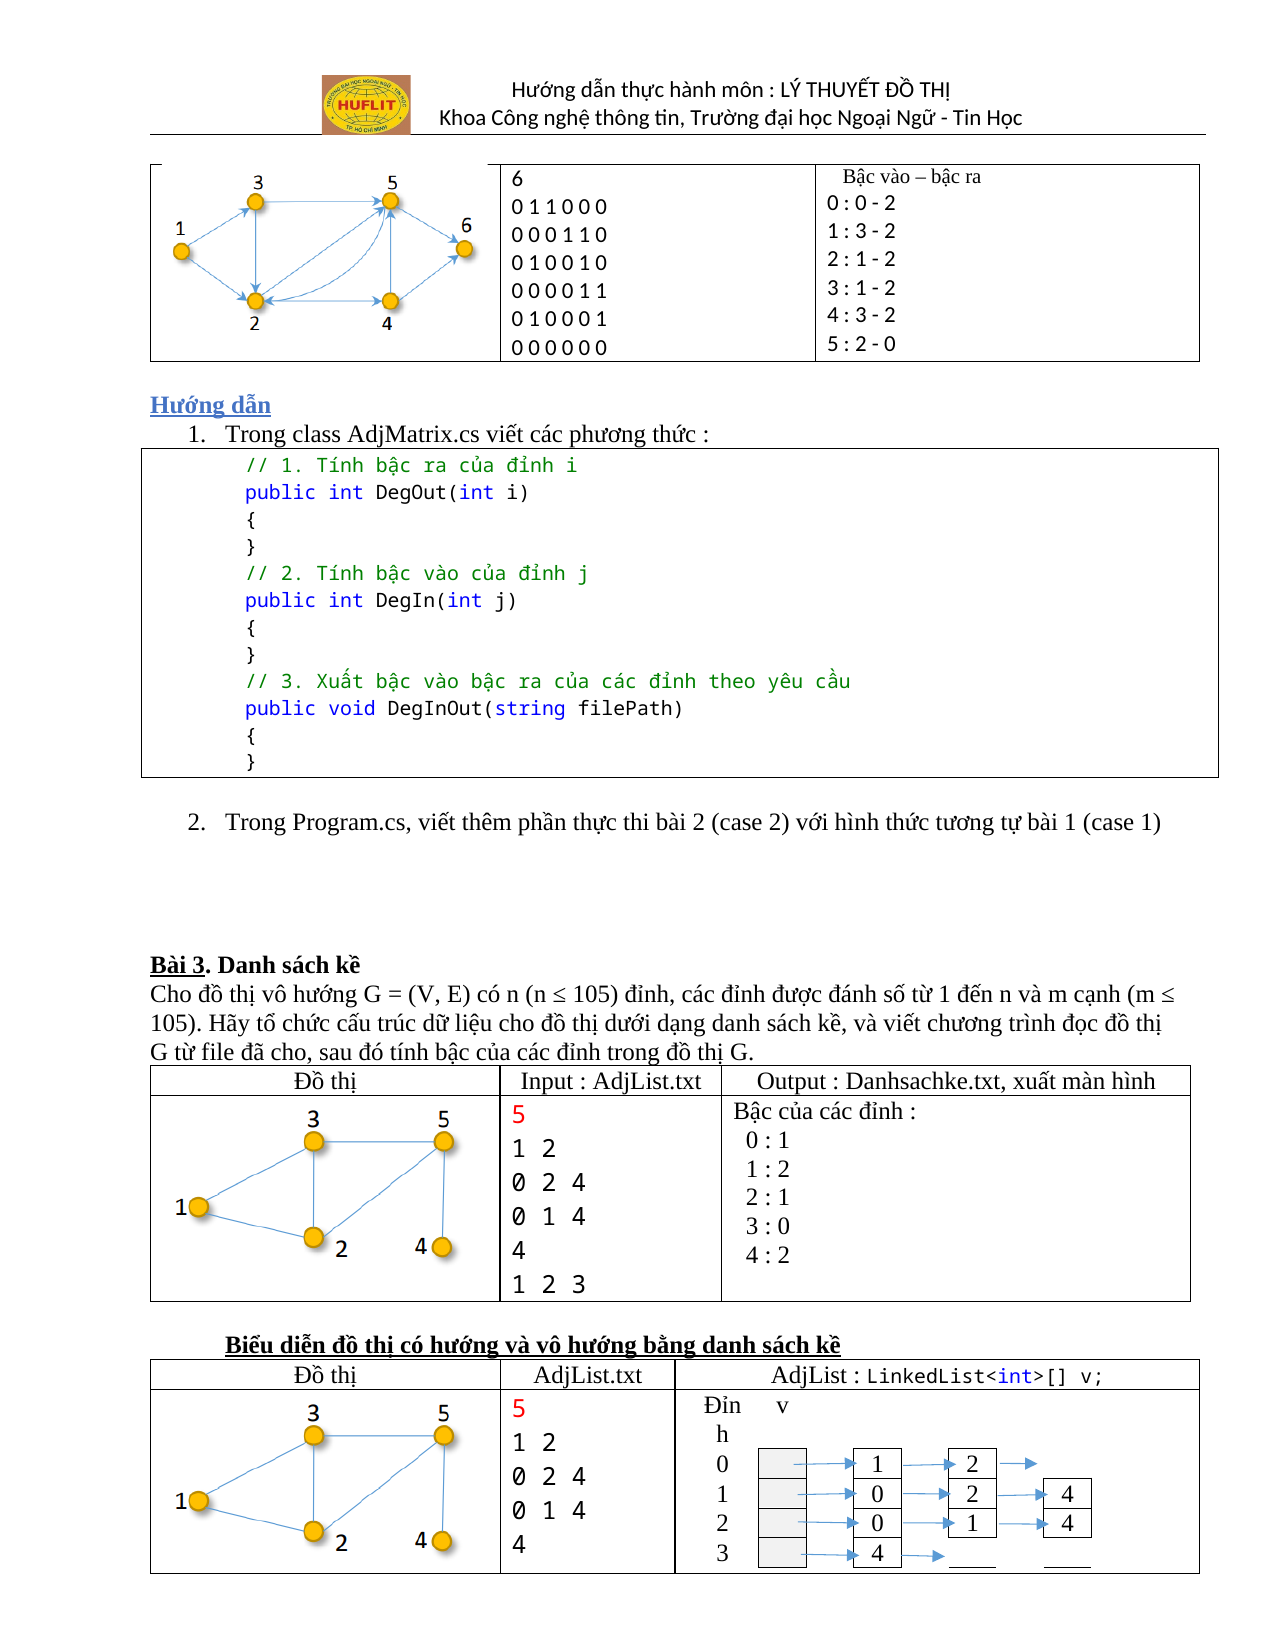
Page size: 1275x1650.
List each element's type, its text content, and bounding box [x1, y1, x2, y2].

text // 3. Xuất bậc vào bậc ra của các đỉnh theo yêu cầu [150, 667, 1209, 694]
text // 2. Tính bậc vào của đỉnh j [150, 559, 1209, 586]
text } [142, 745, 1218, 777]
picture [161, 1390, 476, 1573]
table_cell 5 1 2 0 2 4 0 1 4 4 1 2 3 [501, 1096, 721, 1301]
table_header Đồ thị [151, 1360, 500, 1389]
picture [161, 164, 488, 342]
table_header Input : AdjList.txt [501, 1066, 721, 1095]
picture [161, 1096, 476, 1279]
list Trong Program.cs, viết thêm phần thực thi bài 2 (case 2) với hình thức tương tự bài 1 (case 1) [187, 807, 1209, 835]
table_cell [676, 1390, 1199, 1573]
list Biểu diễn đồ thị có hướng và vô hướng bằng danh sách kề [225, 1330, 1209, 1359]
text } [150, 640, 1209, 667]
picture [321, 75, 411, 135]
text Bài 3. Danh sách kề [150, 950, 1209, 979]
table_cell [151, 165, 500, 361]
table_header Đồ thị [151, 1066, 499, 1095]
table_cell [151, 1096, 499, 1301]
table_cell Bậc vào – bậc ra 0 : 0 - 2 1 : 3 - 2 2 : 1 - 2 3 : 1 - 2 4 : 3 - 2 5 : 2 - 0 [816, 165, 1199, 361]
table_header AdjList.txt [501, 1360, 674, 1389]
table_header Output : Danhsachke.txt, xuất màn hình [722, 1066, 1190, 1095]
text public int DegOut(int i) [150, 478, 1209, 505]
table_cell 5 1 2 0 2 4 0 1 4 4 1 2 3 [501, 1390, 674, 1573]
table_header AdjList : LinkedList<int>[] v; [676, 1360, 1199, 1389]
text { [150, 505, 1209, 532]
text Hướng dẫn [150, 390, 1209, 419]
text // 1. Tính bậc ra của đỉnh i [142, 449, 1218, 478]
text public int DegIn(int j) [150, 586, 1209, 613]
table_cell [476, 1390, 500, 1573]
table_cell [151, 1390, 161, 1573]
text { [150, 721, 1209, 745]
table_cell Bậc của các đỉnh : 0 : 1 1 : 2 2 : 1 3 : 0 4 : 2 [722, 1096, 1190, 1301]
text Cho đồ thị vô hướng G = (V, E) có n (n ≤ 105) đỉnh, các đỉnh được đánh số từ 1 đến n và m cạnh (m ≤ 105). Hãy tổ chức cấu trúc dữ liệu cho đồ thị dưới dạng danh sách kề, và viết chương trình đọc đồ thị [150, 979, 1209, 1037]
text public void DegInOut(string filePath) [150, 694, 1209, 721]
text } [150, 532, 1209, 559]
list Trong class AdjMatrix.cs viết các phương thức : [187, 419, 1209, 448]
text G từ file đã cho, sau đó tính bậc của các đỉnh trong đồ thị G. [150, 1037, 1209, 1065]
table_cell 6 0 1 1 0 0 0 0 0 0 1 1 0 0 1 0 0 1 0 0 0 0 0 1 1 0 1 0 0 0 1 0 0 0 0 0 0 [501, 165, 815, 361]
text { [150, 613, 1209, 640]
